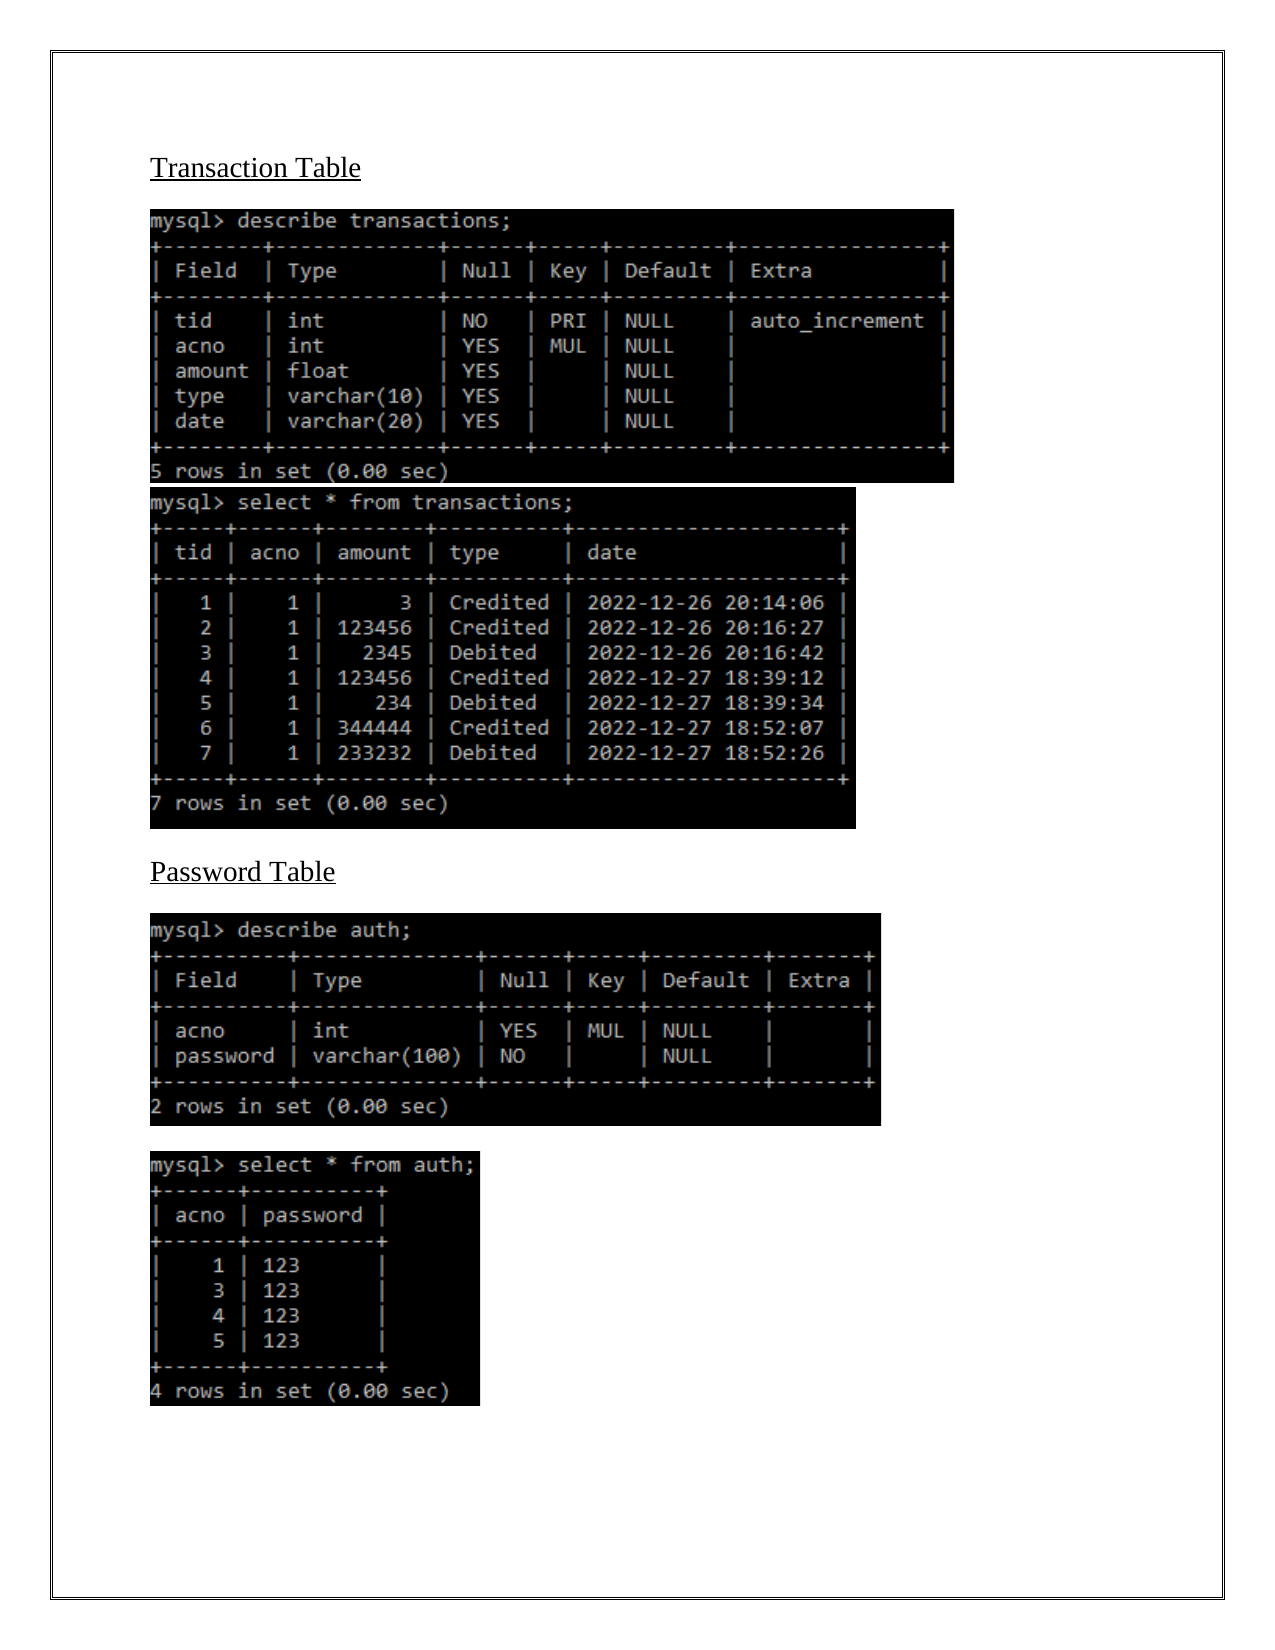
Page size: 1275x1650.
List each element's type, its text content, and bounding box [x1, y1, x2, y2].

text Transaction Table [150, 150, 1125, 183]
picture [150, 209, 955, 483]
picture [150, 1151, 481, 1406]
picture [150, 487, 856, 829]
picture [150, 913, 882, 1126]
text Password Table [150, 854, 1125, 887]
